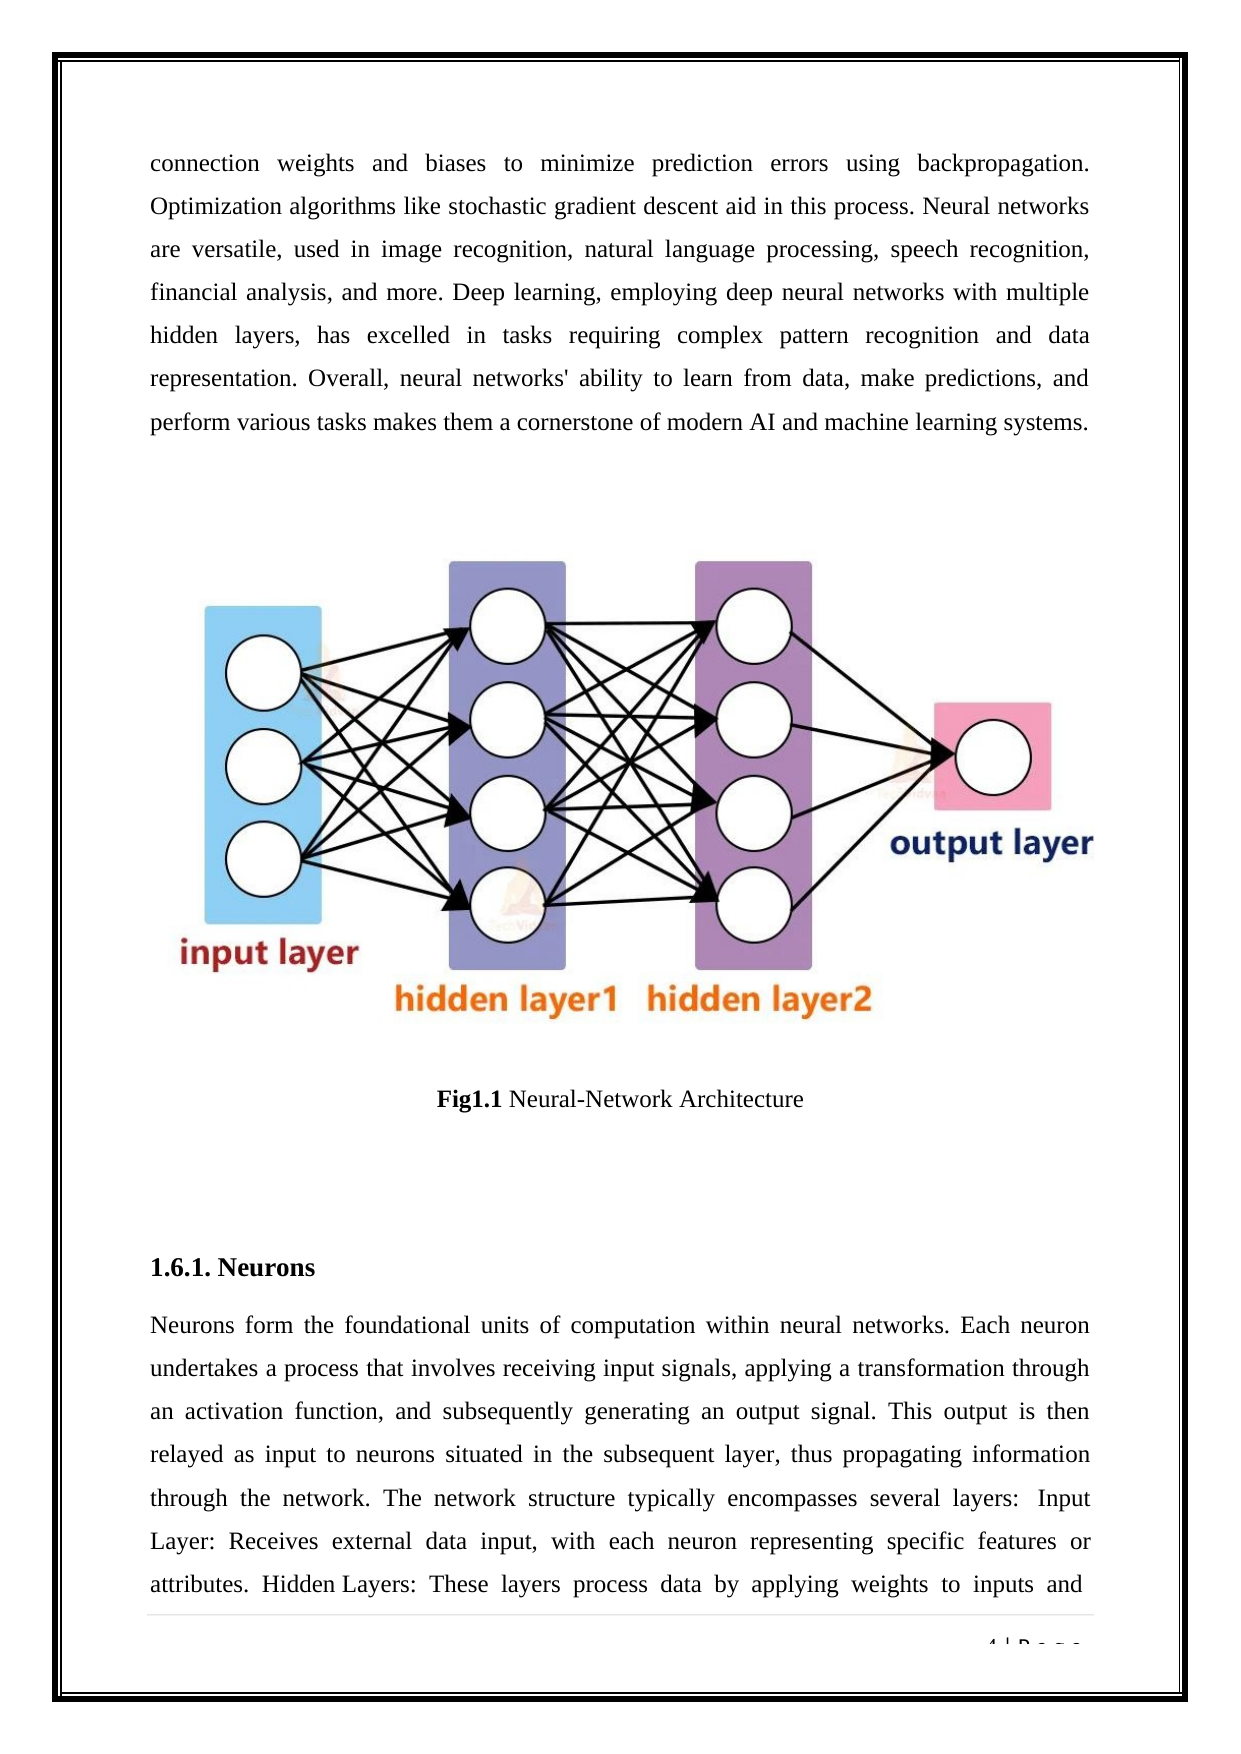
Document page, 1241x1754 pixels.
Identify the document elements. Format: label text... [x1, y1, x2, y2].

text Neurons form the foundational units of computation within neural networks. Each neuron undertakes a process that involves receiving input signals, applying a transformation through an activation function, and subsequently generating an output signal. This output is then relayed as input to neurons situated in the subsequent layer, thus propagating information through the network. The network structure typically encompasses several layers: Input Layer: Receives external data input, with each neuron representing specific features or attributes. Hidden Layers: These layers process data by applying weights to inputs and [150, 1310, 1091, 1598]
text Fig1.1 Neural-Network Architecture [390, 1084, 850, 1113]
subtitle Neurons [150, 1252, 1123, 1283]
text connection weights and biases to minimize prediction errors using backpropagation. Optimization algorithms like stochastic gradient descent aid in this process. Neural networks are versatile, used in image recognition, natural language processing, speech recognition, financial analysis, and more. Deep learning, employing deep neural networks with multiple hidden layers, has excelled in tasks requiring complex pattern recognition and data representation. Overall, neural networks' ability to learn from data, make predictions, and perform various tasks makes them a cornerstone of modern AI and machine learning systems. [150, 148, 1090, 435]
picture [167, 550, 1095, 1024]
